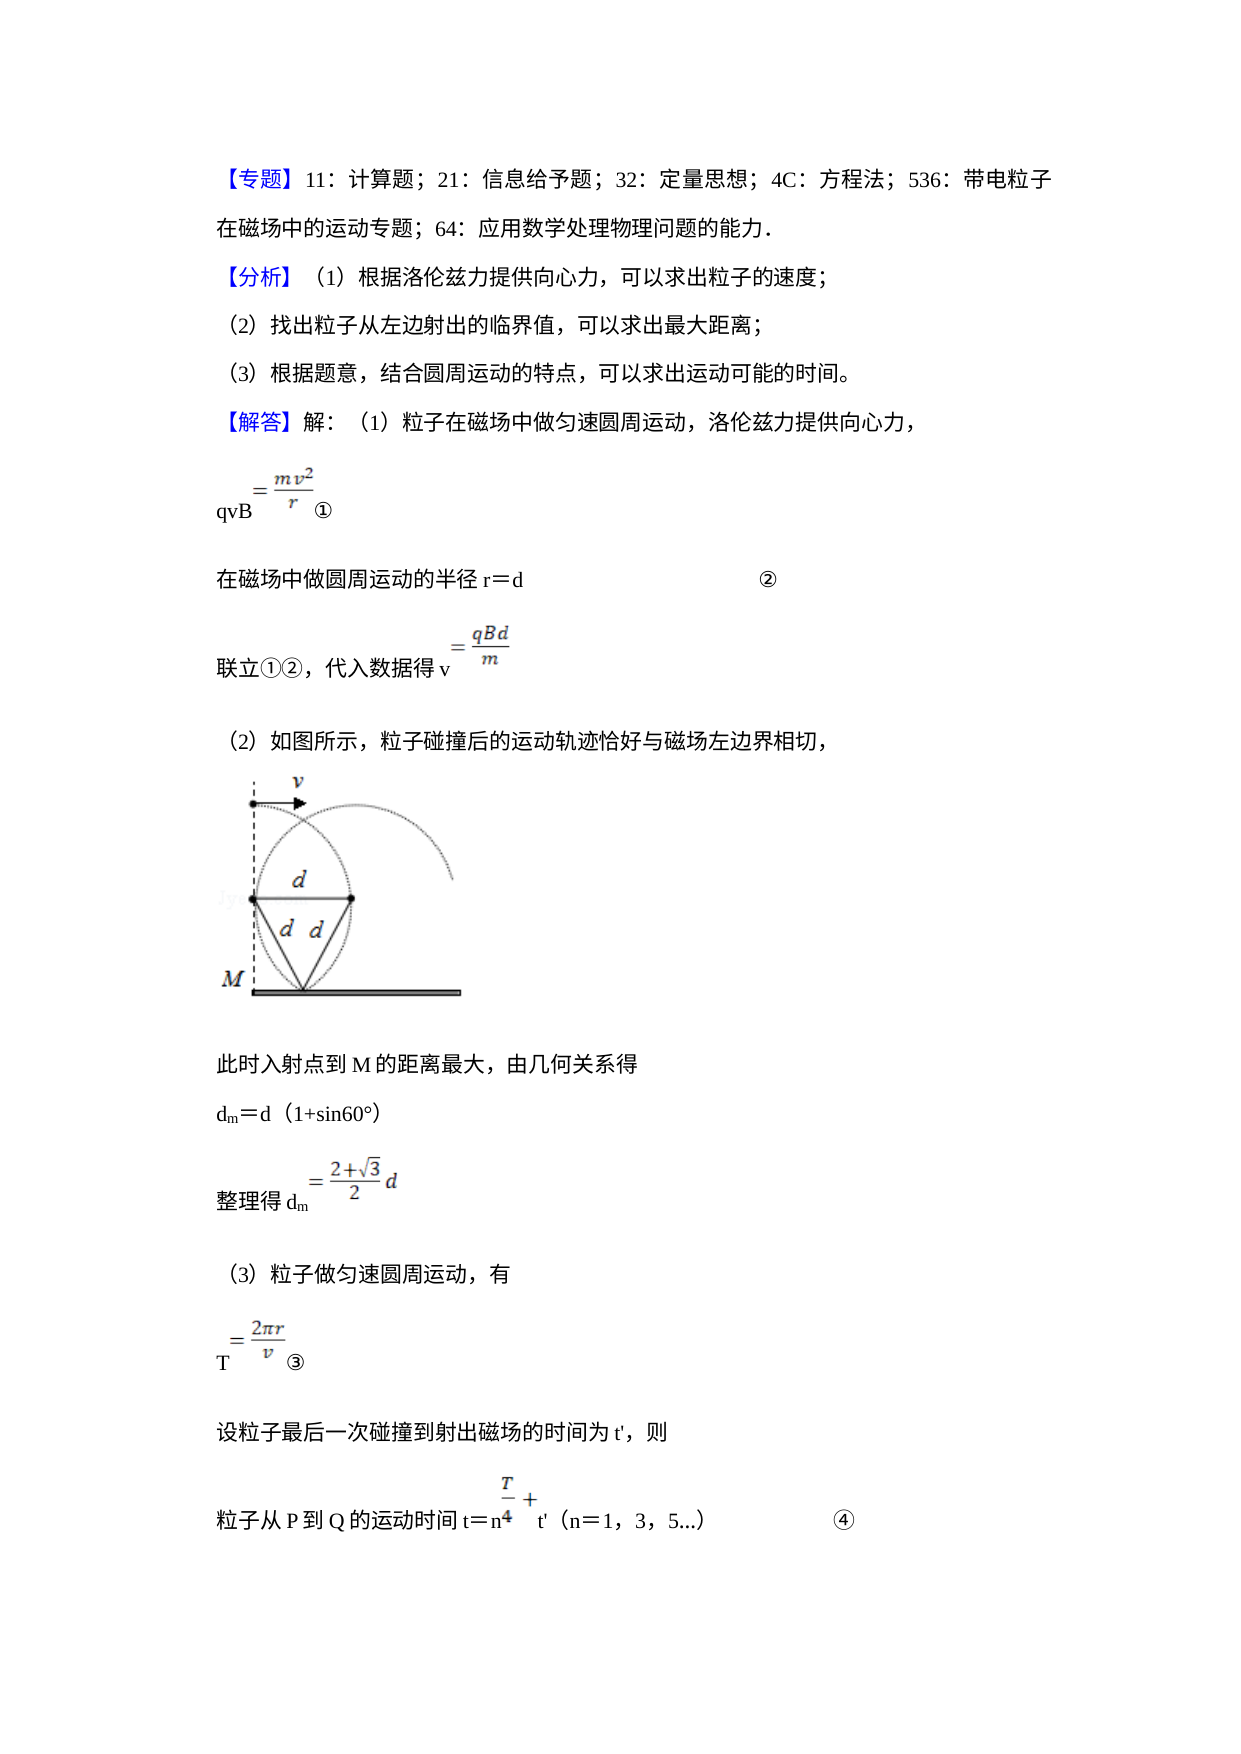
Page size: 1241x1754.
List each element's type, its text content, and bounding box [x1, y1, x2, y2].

text 联立①②，代入数据得v [216, 610, 1053, 708]
text qvB① [216, 452, 1053, 550]
text （3）根据题意，结合圆周运动的特点，可以求出运动可能的时间。 [216, 356, 1053, 388]
text （2）如图所示，粒子碰撞后的运动轨迹恰好与磁场左边界相切， [216, 724, 1053, 756]
text （2）找出粒子从左边射出的临界值，可以求出最大距离； [216, 307, 1053, 340]
text 在磁场中做圆周运动的半径r＝d ② [216, 562, 1053, 594]
text 【解答】解：（1）粒子在磁场中做匀速圆周运动，洛伦兹力提供向心力， [216, 404, 1053, 437]
text 此时入射点到M的距离最大，由几何关系得 [216, 1047, 1053, 1079]
text （3）粒子做匀速圆周运动，有 [216, 1257, 1053, 1289]
text 【专题】11：计算题；21：信息给予题；32：定量思想；4C：方程法；536：带电粒子在磁场中的运动专题；64：应用数学处理物理问题的能力． [216, 162, 1053, 243]
picture [229, 1305, 286, 1371]
picture [501, 1463, 538, 1529]
picture [450, 610, 510, 676]
text dm＝d（1+sin60°） [216, 1095, 1053, 1128]
text T③ [216, 1305, 1053, 1403]
text 设粒子最后一次碰撞到射出磁场的时间为t'，则 [216, 1415, 1053, 1447]
picture [216, 772, 466, 1001]
text 整理得dm [216, 1143, 1053, 1241]
picture [252, 452, 314, 518]
text 粒子从P到Q的运动时间t＝nt'（n＝1，3，5…） ④ [216, 1463, 1053, 1561]
text 【分析】（1）根据洛伦兹力提供向心力，可以求出粒子的速度； [216, 259, 1053, 292]
picture [308, 1143, 398, 1209]
